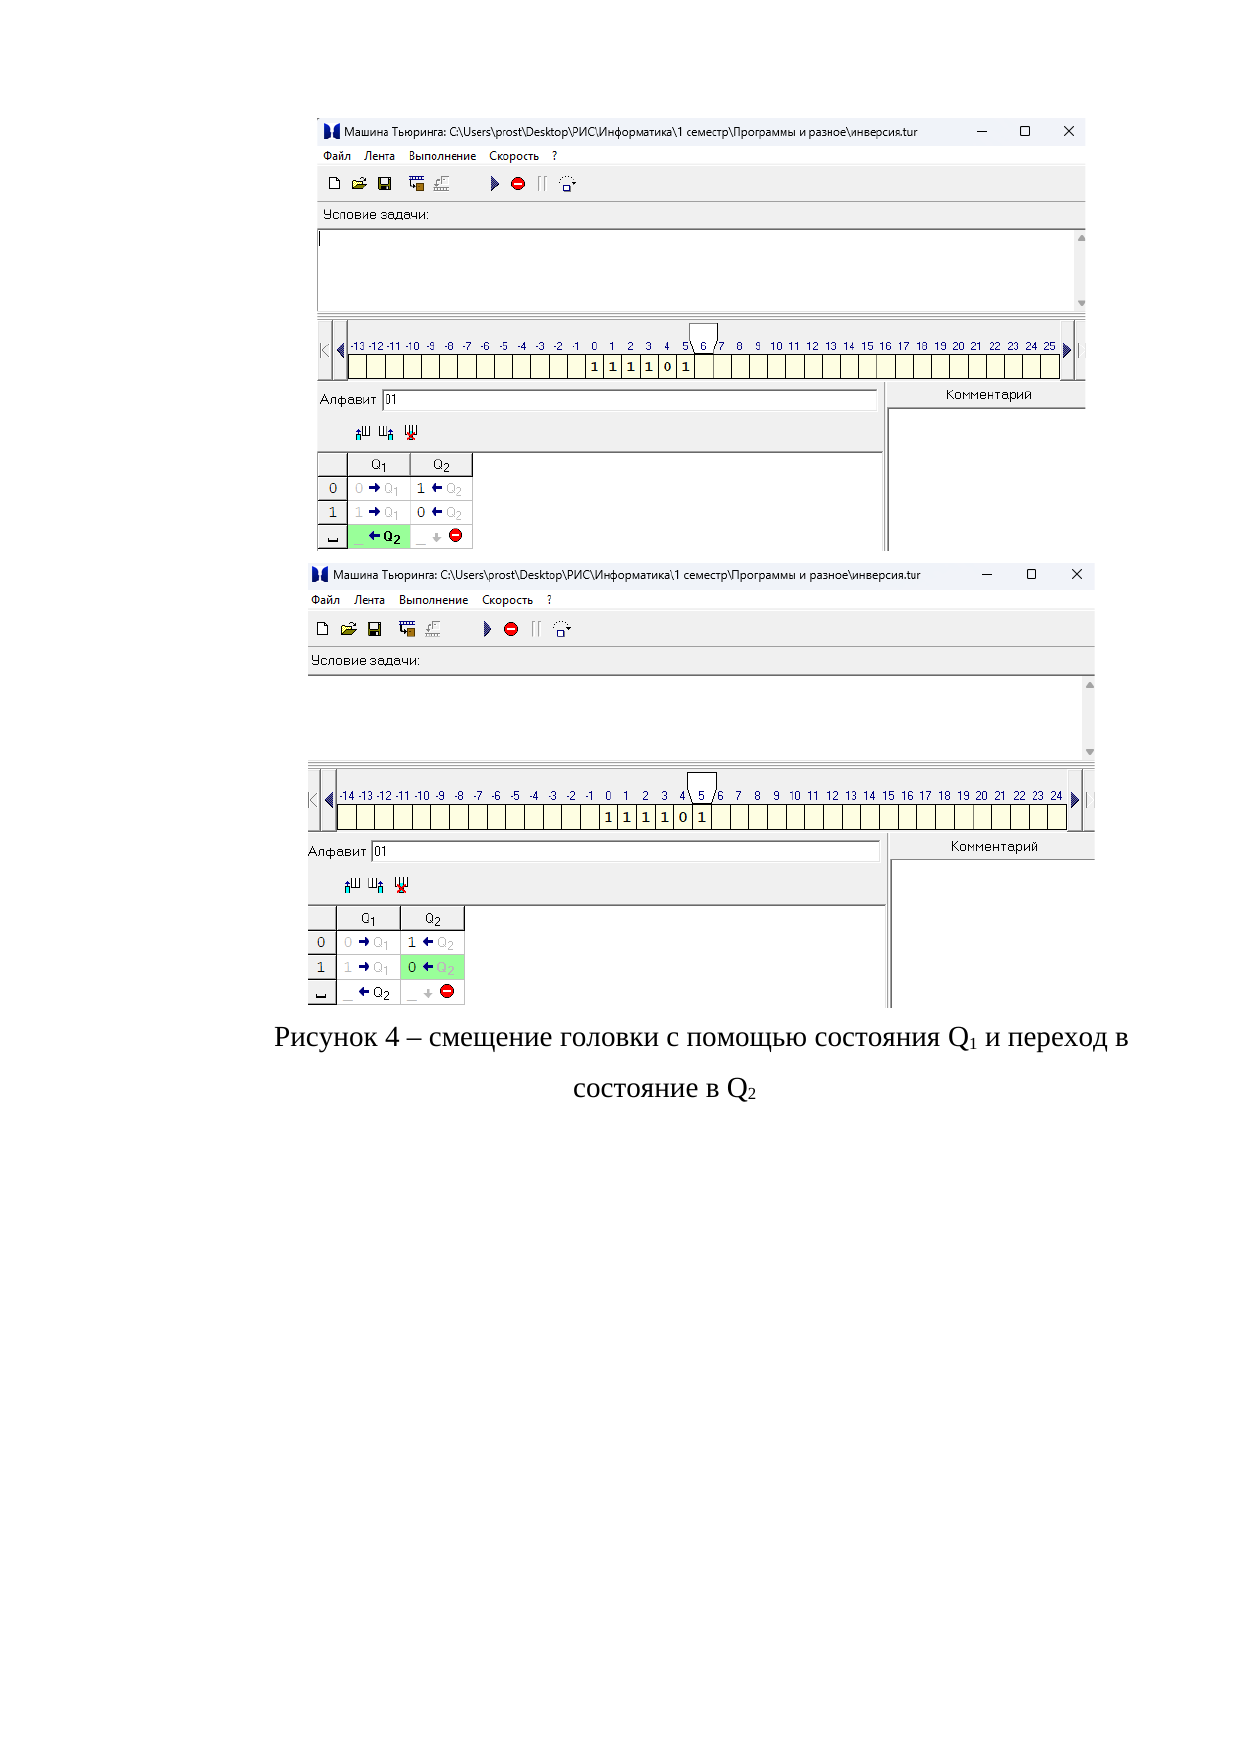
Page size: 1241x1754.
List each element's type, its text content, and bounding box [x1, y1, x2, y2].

text Рисунок 4 – смещение головки с помощью состояния Q1 и переход в состояние в Q2 [177, 1019, 1152, 1103]
picture [317, 118, 1086, 551]
picture [308, 563, 1095, 1008]
